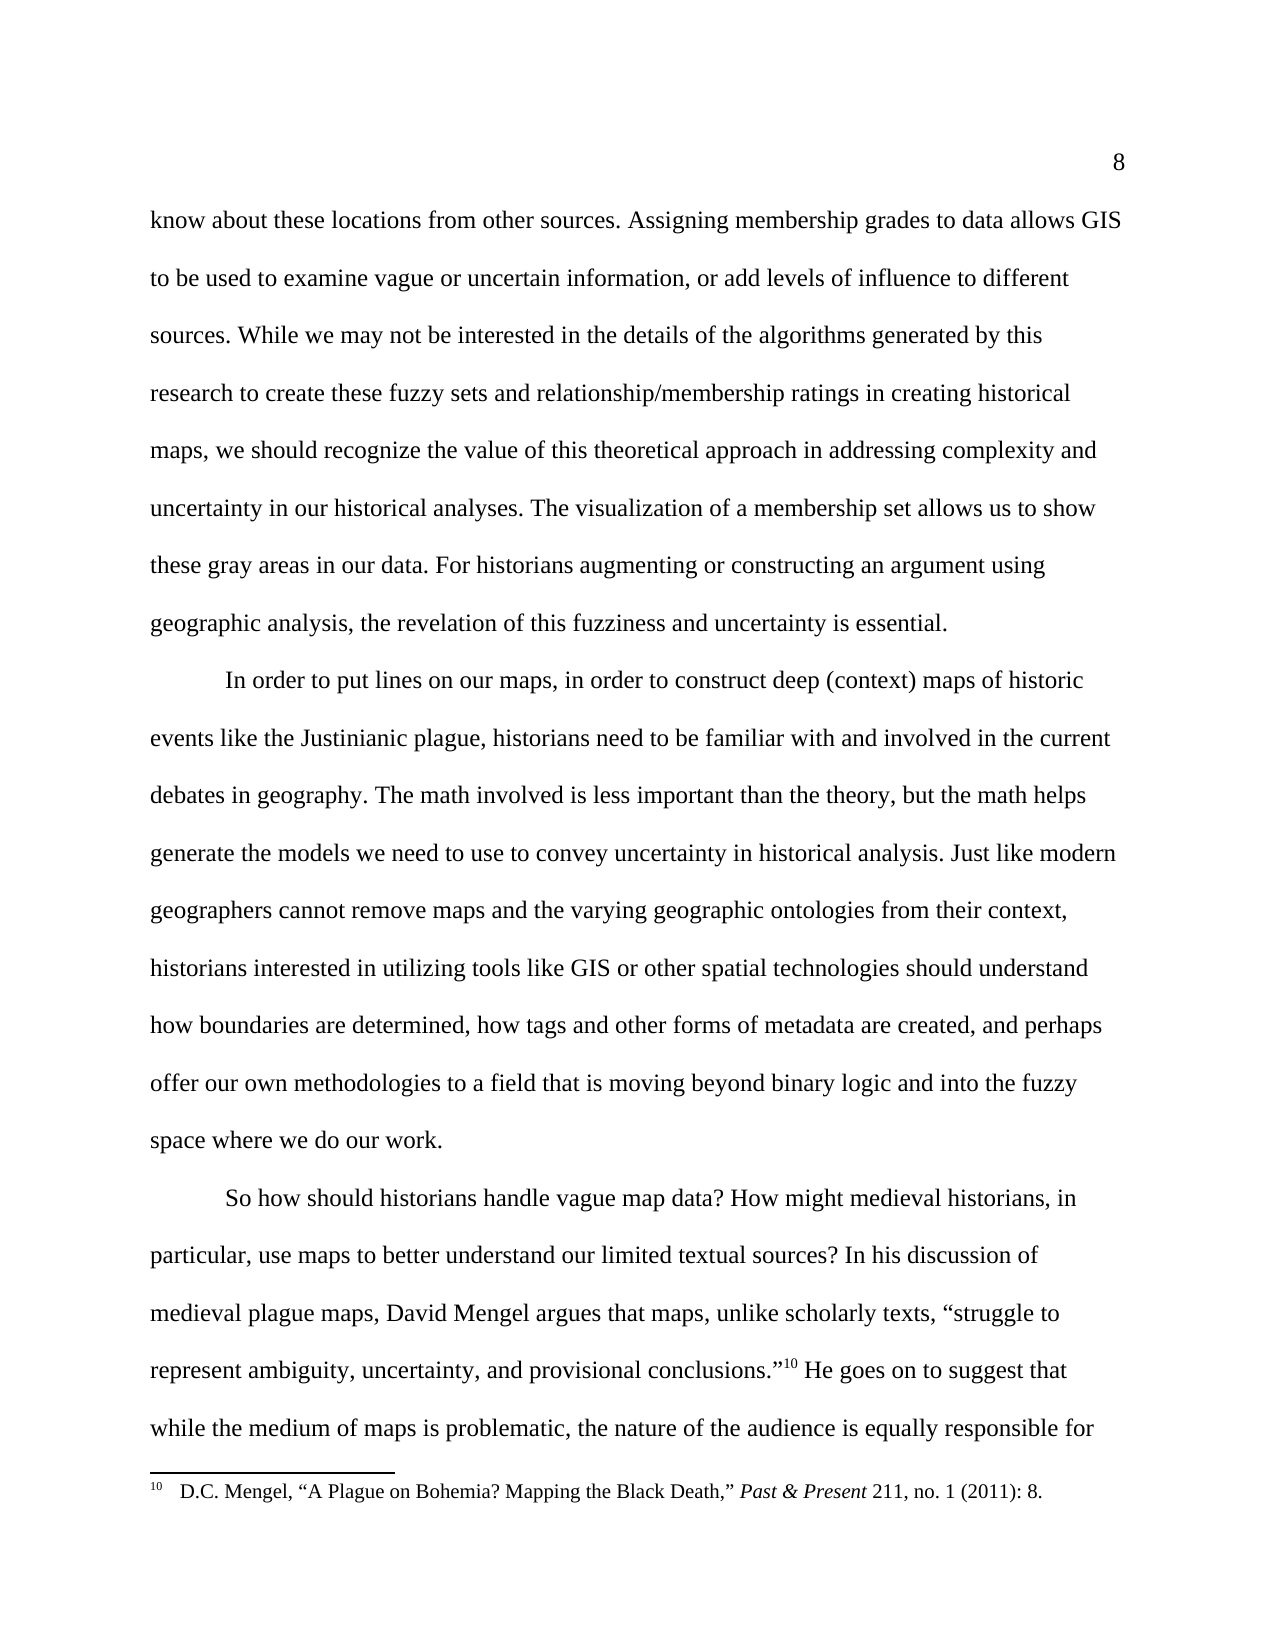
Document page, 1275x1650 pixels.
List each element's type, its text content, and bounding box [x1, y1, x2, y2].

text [150, 1183, 1125, 1441]
text In order to put lines on our maps, in order to construct deep (context) maps of historic events like the Justinianic plague, historians need to be familiar with and involved in the current debates in geography. The math involved is less important than the theory, but the math helps generate the models we need to use to convey uncertainty in historical analysis. Just like modern geographers cannot remove maps and the varying geographic ontologies from their context, historians interested in utilizing tools like GIS or other spatial technologies should understand how boundaries are determined, how tags and other forms of metadata are created, and perhaps offer our own methodologies to a field that is moving beyond binary logic and into the fuzzy space where we do our work. [150, 665, 1125, 1154]
text Fuzzy datasets involve evaluating the 'membership' of something between one category and another, and then mapping the level of membership. These mathematical or conceptual sets can be used to talk about uncertain human data; borders of cities can be determined by what locations are clearly “IN” or “OUT”, and by understanding the levels of “in-ness” or “outness” applied to a specific area. In discussing Procopius or Evagrius' notion of the borders of empire, for instance, levels of membership in the influence-area of the empire can be assigned and presented based on our reading of how locations are depicted in the source, and on what we know about these locations from other sources. Assigning membership grades to data allows GIS to be used to examine vague or uncertain information, or add levels of influence to different sources. While we may not be interested in the details of the algorithms generated by this research to create these fuzzy sets and relationship/membership ratings in creating historical maps, we should recognize the value of this theoretical approach in addressing complexity and uncertainty in our historical analyses. The visualization of a membership set allows us to show these gray areas in our data. For historians augmenting or constructing an argument using geographic analysis, the revelation of this fuzziness and uncertainty is essential. [150, 205, 1127, 636]
